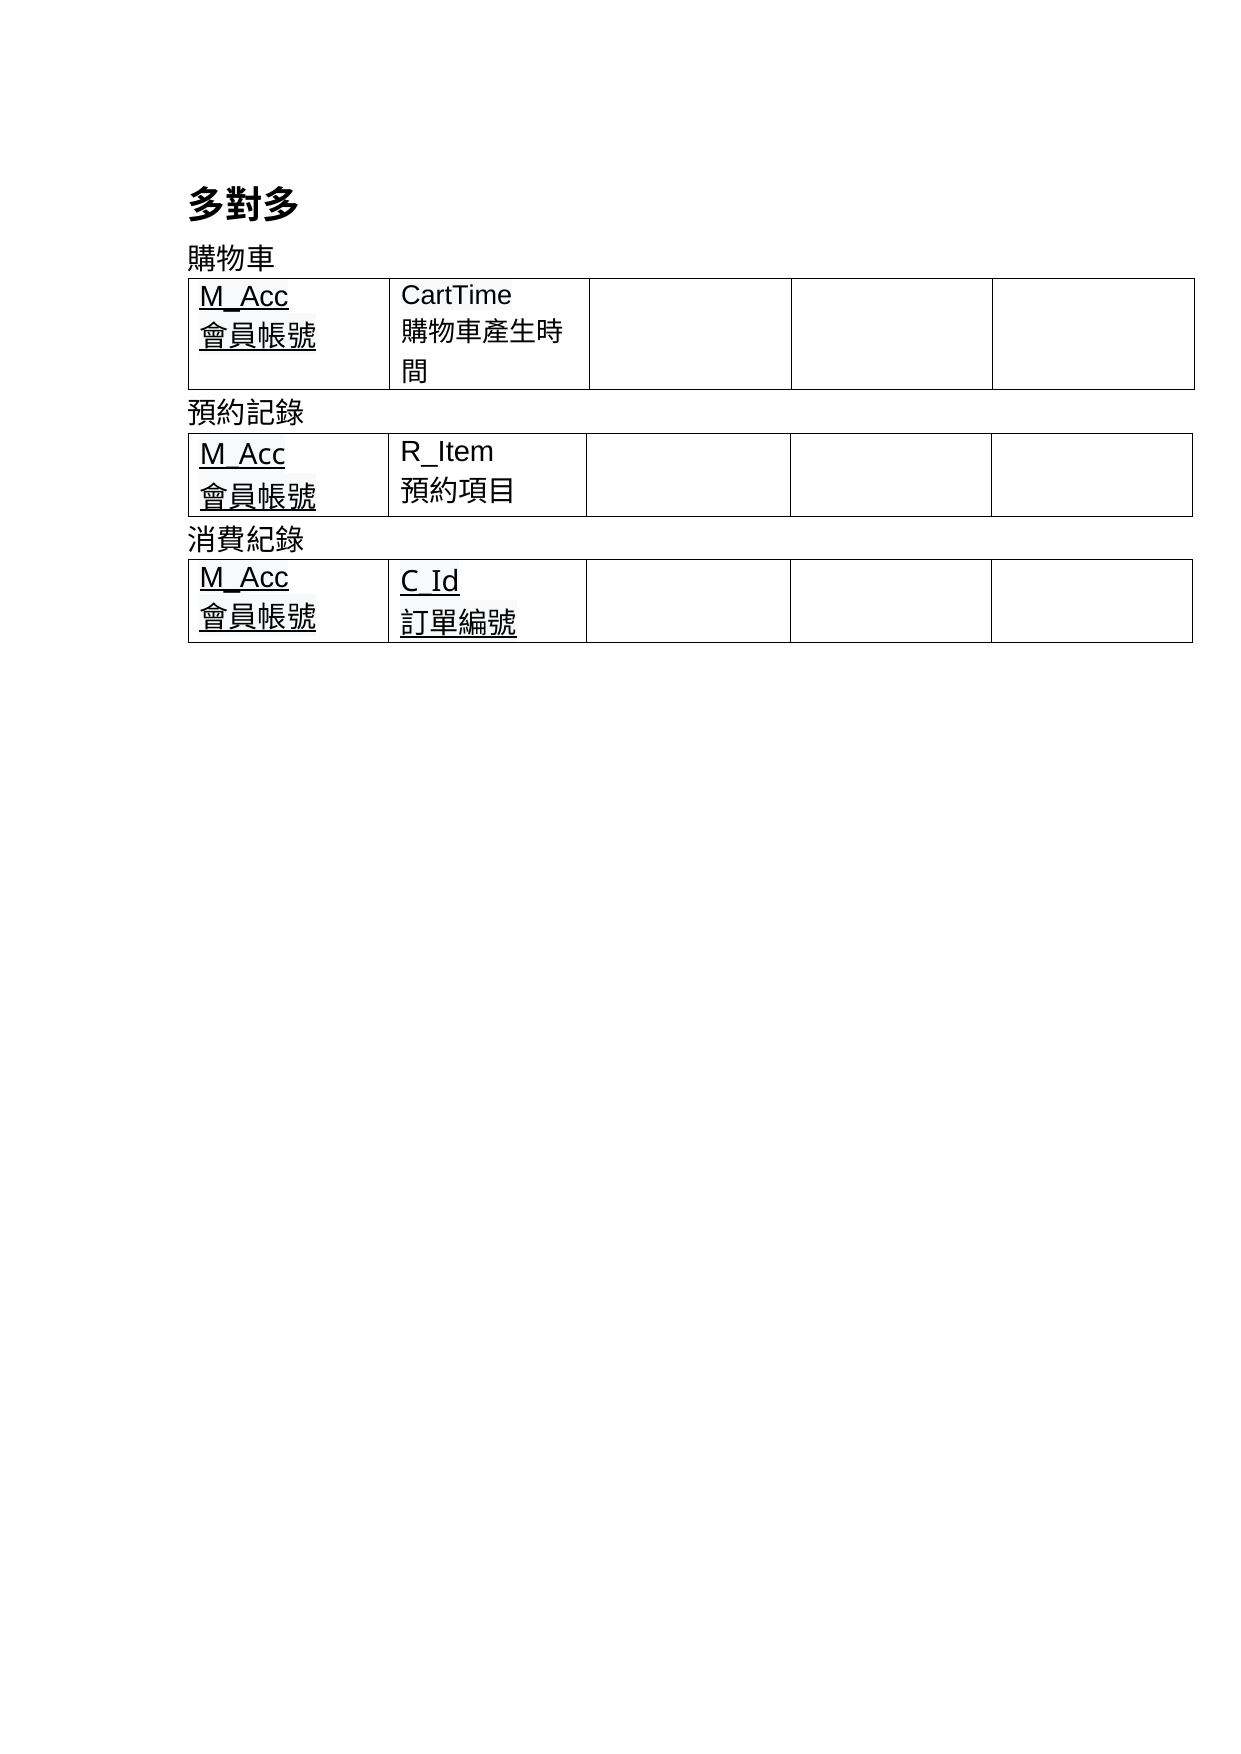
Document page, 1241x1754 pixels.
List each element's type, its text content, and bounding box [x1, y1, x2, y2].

table_header R_Item [389, 434, 586, 516]
table_header [992, 434, 1192, 516]
table_header M_Acc [189, 279, 389, 389]
table_header [587, 560, 790, 642]
table_header [189, 434, 199, 516]
table_header [792, 279, 992, 389]
table_header [587, 434, 790, 516]
table_header [992, 560, 1192, 642]
table_header CartTime [390, 279, 589, 389]
table_header [791, 560, 991, 642]
table_header [993, 279, 1194, 389]
table_header M_Acc [189, 560, 388, 642]
table_header [285, 434, 388, 516]
table_header [791, 434, 991, 516]
table_header [389, 560, 400, 642]
table_header [459, 560, 586, 642]
table_header [590, 279, 791, 389]
